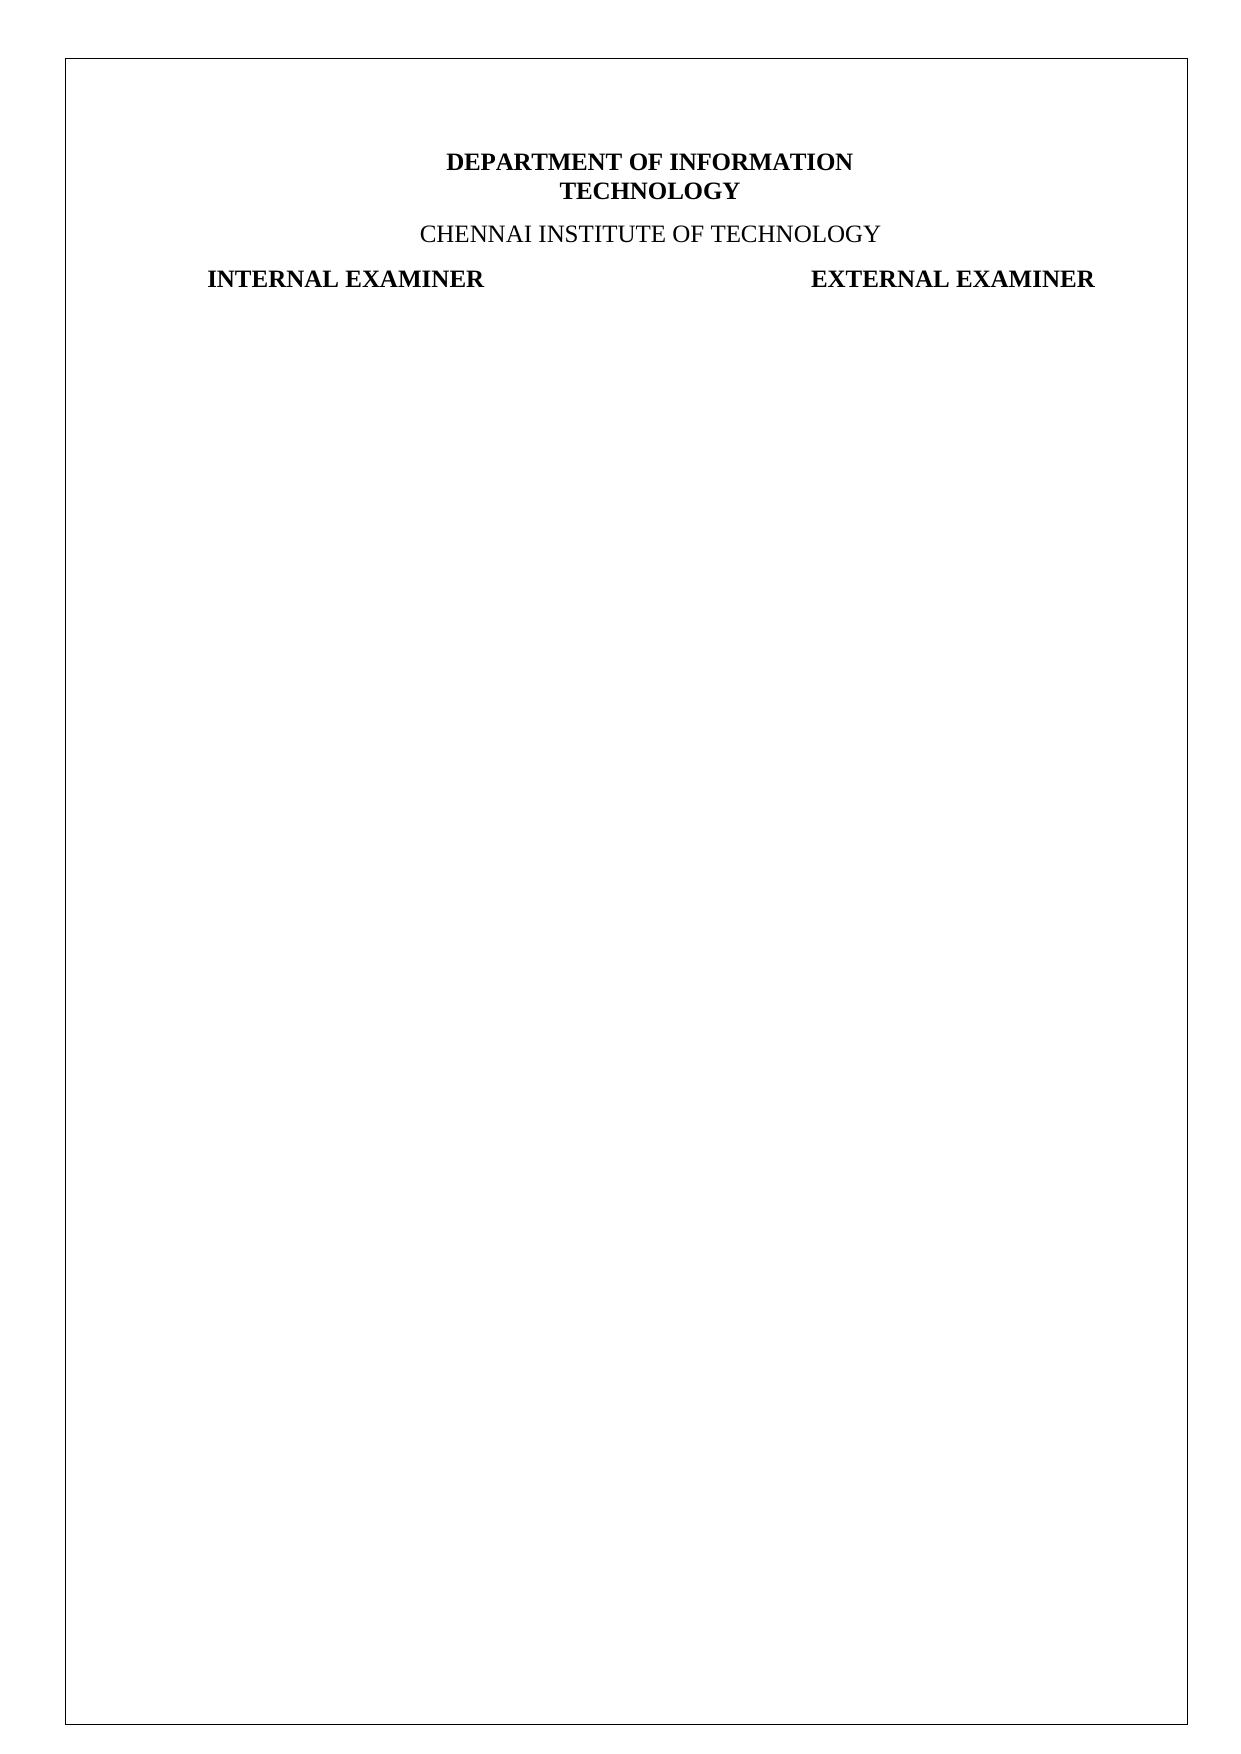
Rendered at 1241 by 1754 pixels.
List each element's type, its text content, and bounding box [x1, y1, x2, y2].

subtitle INTERNAL EXAMINER EXTERNAL EXAMINER [207, 264, 1107, 293]
